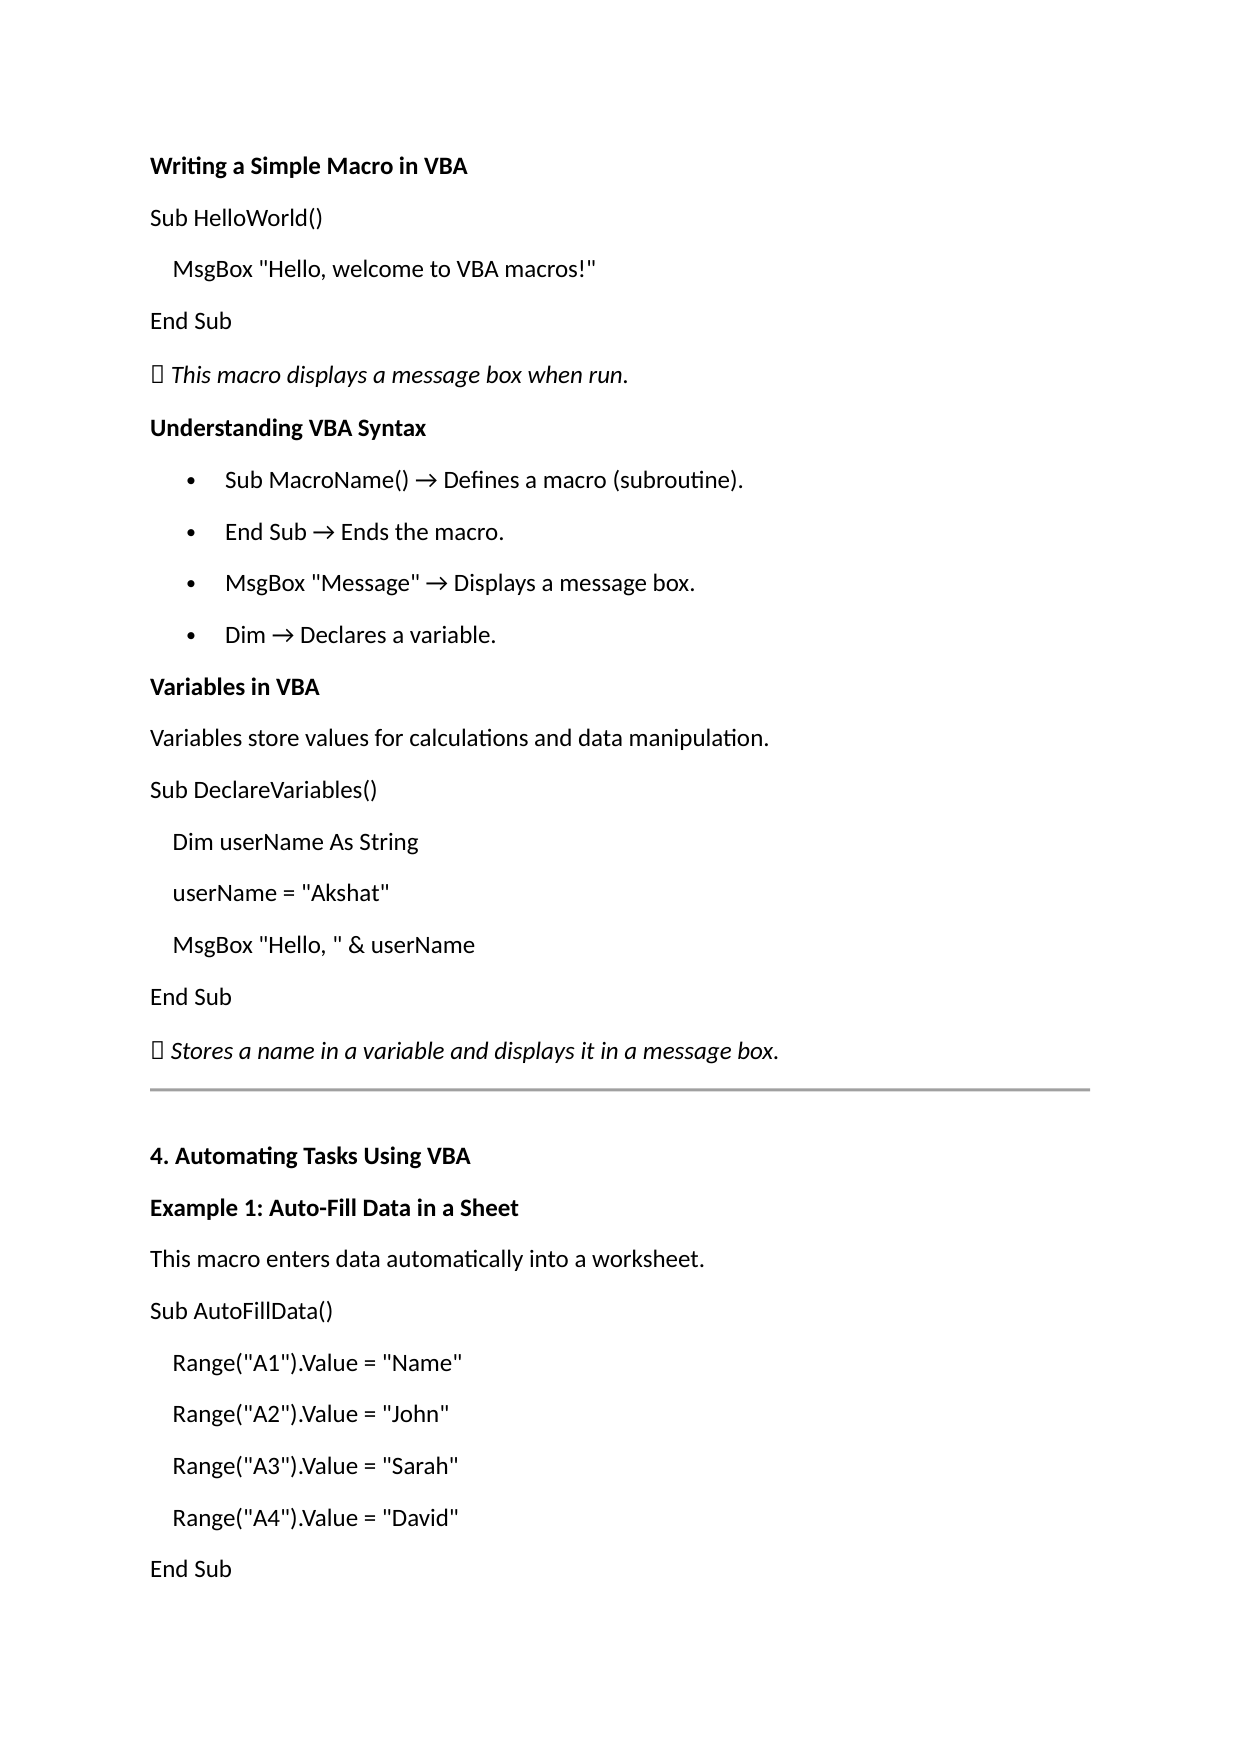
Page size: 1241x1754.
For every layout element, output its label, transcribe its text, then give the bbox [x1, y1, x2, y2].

text Range("A2").Value = "John" [150, 1398, 1090, 1429]
text MsgBox "Hello, welcome to VBA macros!" [150, 253, 1090, 284]
text Range("A3").Value = "Sarah" [150, 1450, 1090, 1481]
text Sub DeclareVariables() [150, 774, 1090, 805]
text userName = "Akshat" [150, 877, 1090, 908]
text End Sub [150, 305, 1090, 336]
text Dim userName As String [150, 826, 1090, 856]
text MsgBox "Hello, " & userName [150, 929, 1090, 960]
text Sub AutoFillData() [150, 1295, 1090, 1326]
text End Sub [150, 1553, 1090, 1584]
text Sub HelloWorld() [150, 202, 1090, 232]
text End Sub [150, 981, 1090, 1011]
text Writing a Simple Macro in VBA [150, 150, 1090, 181]
text This macro enters data automatically into a worksheet. [150, 1243, 1090, 1274]
list Sub MacroName() → Defines a macro (subroutine). [187, 464, 1090, 495]
text Range("A4").Value = "David" [150, 1502, 1090, 1532]
list Dim → Declares a variable. [187, 619, 1090, 650]
list MsgBox "Message" → Displays a message box. [187, 567, 1090, 598]
text ✅ Stores a name in a variable and displays it in a message box. [150, 1032, 1090, 1067]
text Variables in VBA [150, 671, 1090, 701]
text Variables store values for calculations and data manipulation. [150, 722, 1090, 753]
text Understanding VBA Syntax [150, 412, 1090, 443]
list End Sub → Ends the macro. [187, 516, 1090, 546]
text ✅ This macro displays a message box when run. [150, 357, 1090, 391]
text 4. Automating Tasks Using VBA [150, 1140, 1090, 1171]
text Example 1: Auto-Fill Data in a Sheet [150, 1192, 1090, 1222]
text Range("A1").Value = "Name" [150, 1347, 1090, 1377]
